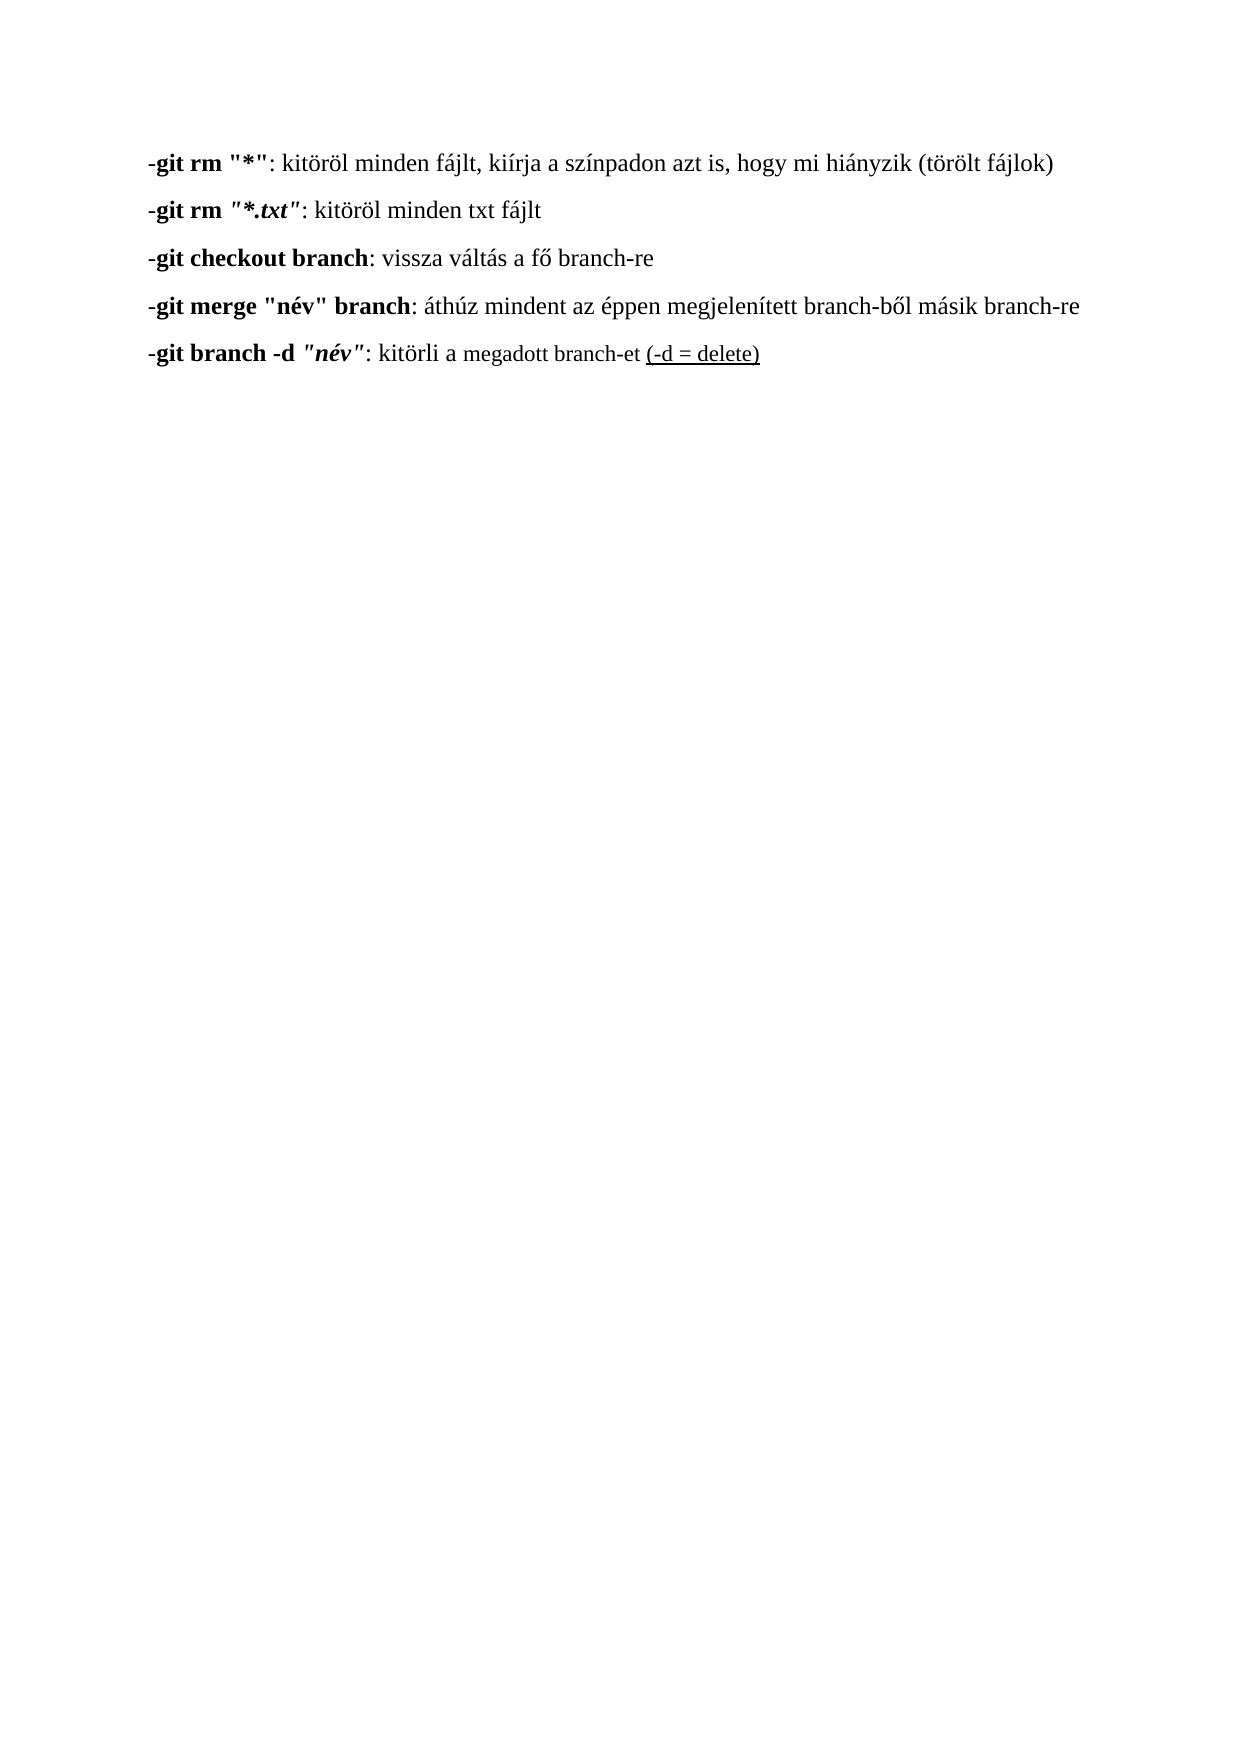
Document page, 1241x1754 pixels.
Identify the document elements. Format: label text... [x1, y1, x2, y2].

text -git rm "*": kitöröl minden fájlt, kiírja a színpadon azt is, hogy mi hiányzik (törölt fájlok) [148, 148, 1093, 176]
text -git merge "név" branch: áthúz mindent az éppen megjelenített branch-ből másik branch-re [148, 291, 1093, 319]
text -git checkout branch: vissza váltás a fő branch-re [148, 243, 1093, 272]
text -git branch -d "név": kitörli a megadott branch-et (-d = delete) [148, 338, 1093, 367]
text -git rm "*.txt": kitöröl minden txt fájlt [148, 195, 1093, 224]
